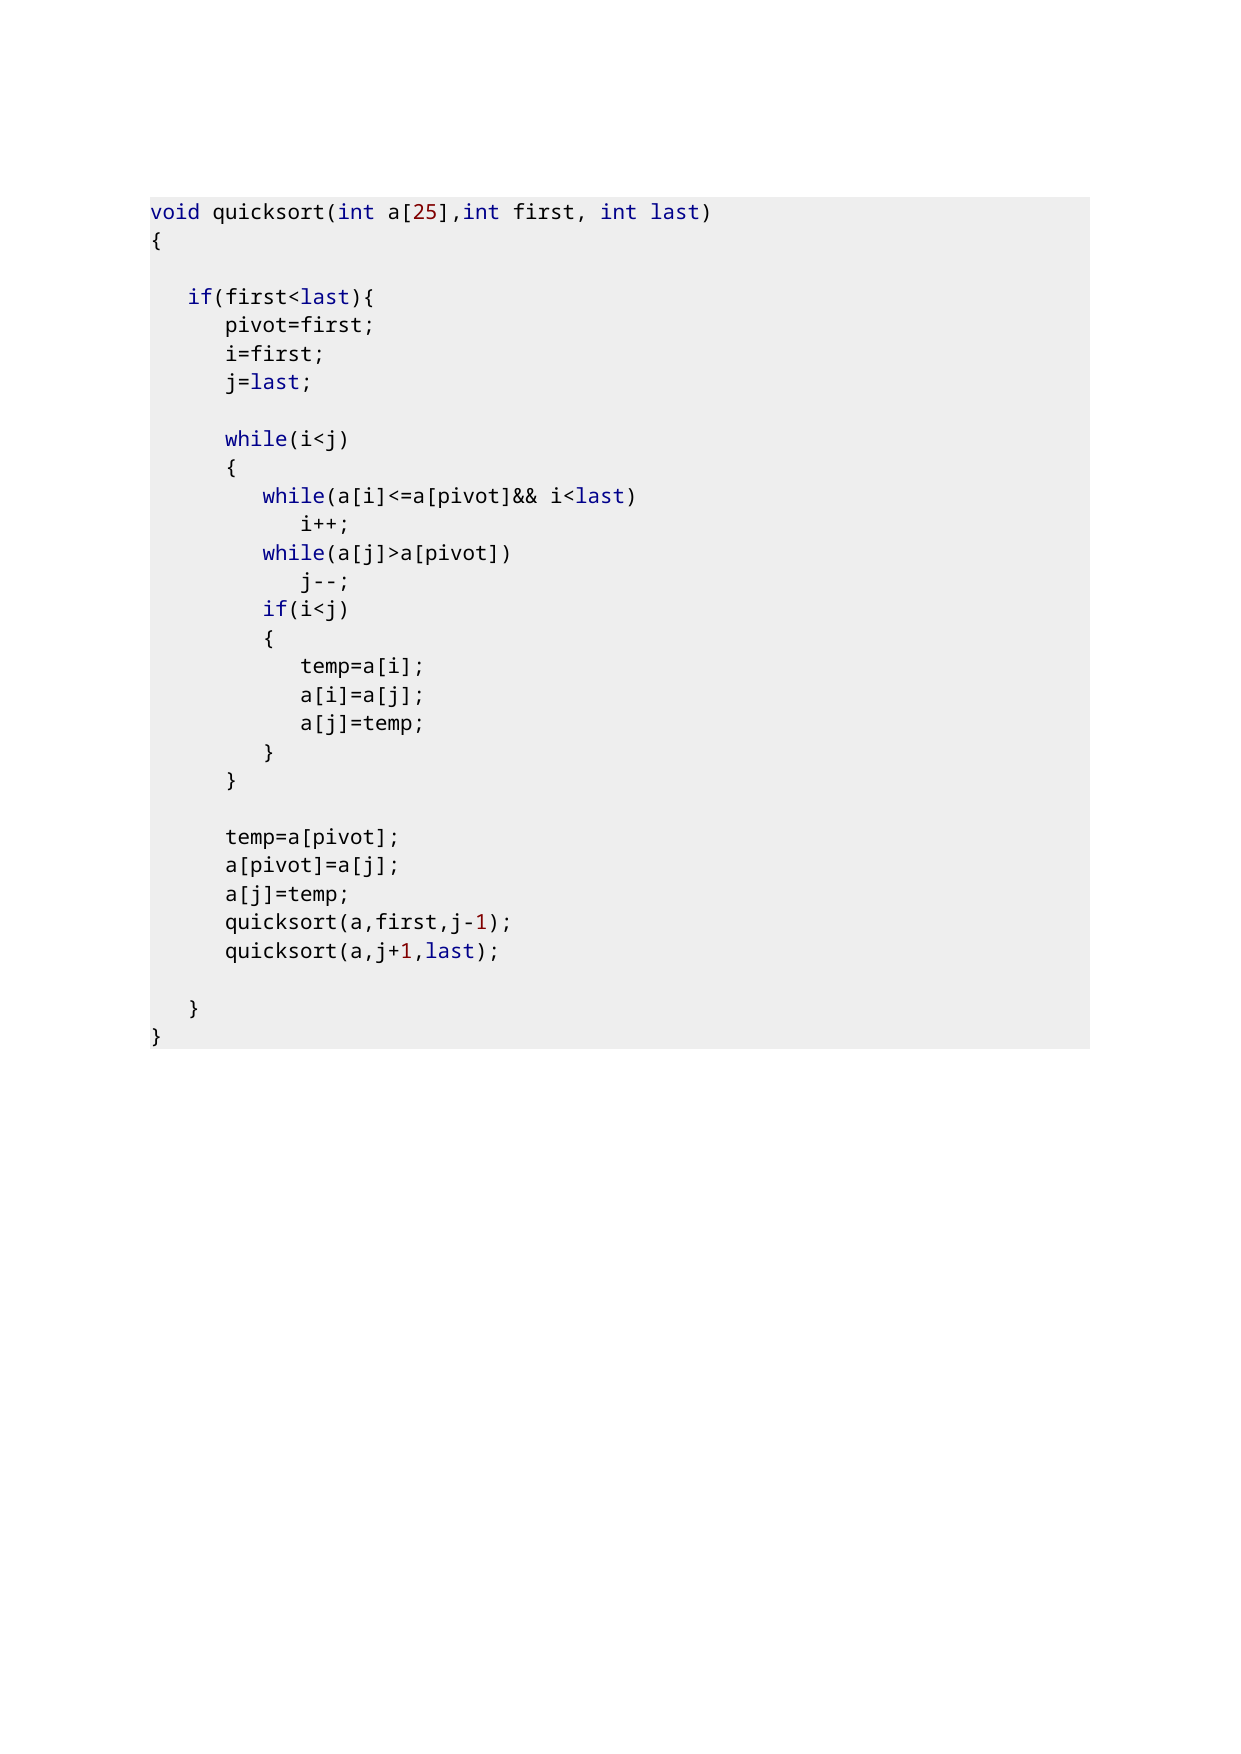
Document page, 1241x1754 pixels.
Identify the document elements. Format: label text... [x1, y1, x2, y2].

text void quicksort(int a[25],int first, int last) [150, 197, 1090, 225]
text quicksort(a,first,j-1); [150, 907, 1090, 936]
text { [150, 225, 1090, 254]
text temp=a[pivot]; [150, 822, 1090, 851]
text while(a[j]>a[pivot]) [150, 538, 1090, 566]
text { [150, 452, 1090, 481]
text a[j]=temp; [150, 708, 1090, 737]
text } [150, 993, 1090, 1021]
text i++; [150, 509, 1090, 538]
text if(first<last){ [150, 282, 1090, 310]
text } [150, 765, 1090, 794]
text j=last; [150, 367, 1090, 396]
text quicksort(a,j+1,last); [150, 936, 1090, 964]
text { [150, 623, 1090, 651]
text while(a[i]<=a[pivot]&& i<last) [150, 481, 1090, 509]
text a[i]=a[j]; [150, 680, 1090, 708]
text a[pivot]=a[j]; [150, 851, 1090, 879]
text while(i<j) [150, 424, 1090, 452]
text if(i<j) [150, 594, 1090, 623]
text a[j]=temp; [150, 879, 1090, 907]
text } [150, 1021, 1090, 1049]
text temp=a[i]; [150, 651, 1090, 680]
text j--; [150, 566, 1090, 594]
text i=first; [150, 339, 1090, 367]
text } [150, 737, 1090, 765]
text pivot=first; [150, 310, 1090, 339]
